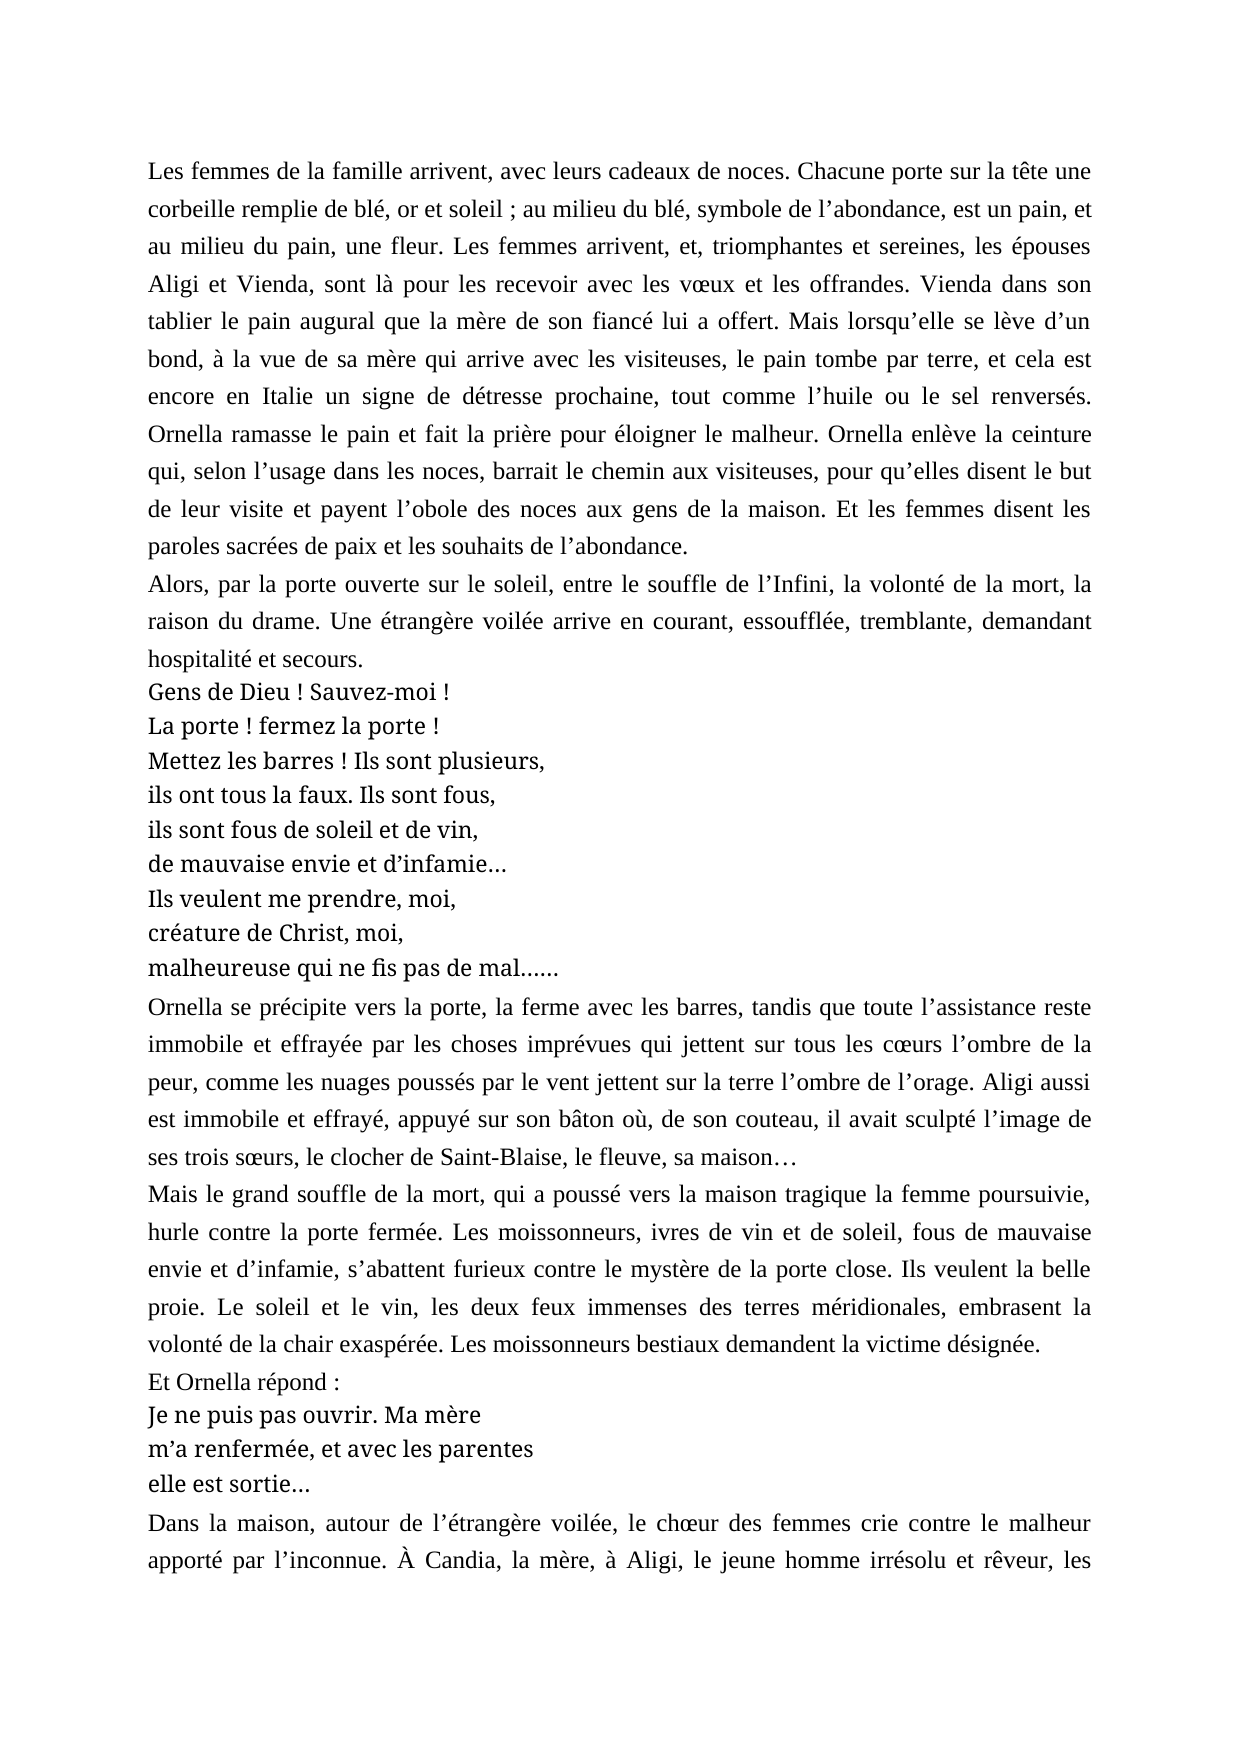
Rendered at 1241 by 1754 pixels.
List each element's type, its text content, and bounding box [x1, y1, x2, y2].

text Mais le grand souffle de la mort, qui a poussé vers la maison tragique la femme poursuivie, hurle contre la porte fermée. Les moissonneurs, ivres de vin et de soleil, fous de mauvaise envie et d’infamie, s’abattent furieux contre le mystère de la porte close. Ils veulent la belle proie. Le soleil et le vin, les deux feux immenses des terres méridionales, embrasent la volonté de la chair exaspérée. Les moissonneurs bestiaux demandent la victime désignée. [148, 1170, 1093, 1358]
text ils sont fous de soleil et de vin, [148, 811, 1093, 845]
text malheureuse qui ne fis pas de mal…… [148, 948, 1093, 983]
text elle est sortie… [148, 1464, 1093, 1499]
text Je ne puis pas ouvrir. Ma mère [148, 1395, 1093, 1430]
text Ornella se précipite vers la porte, la ferme avec les barres, tandis que toute l’assistance reste immobile et effrayée par les choses imprévues qui jettent sur tous les cœurs l’ombre de la peur, comme les nuages poussés par le vent jettent sur la terre l’ombre de l’orage. Aligi aussi est immobile et effrayé, appuyé sur son bâton où, de son couteau, il avait sculpté l’image de ses trois sœurs, le clocher de Saint-Blaise, le fleuve, sa maison… [148, 983, 1093, 1170]
text Les femmes de la famille arrivent, avec leurs cadeaux de noces. Chacune porte sur la tête une corbeille remplie de blé, or et soleil ; au milieu du blé, symbole de l’abondance, est un pain, et au milieu du pain, une fleur. Les femmes arrivent, et, triomphantes et sereines, les épouses Aligi et Vienda, sont là pour les recevoir avec les vœux et les offrandes. Vienda dans son tablier le pain augural que la mère de son fiancé lui a offert. Mais lorsqu’elle se lève d’un bond, à la vue de sa mère qui arrive avec les visiteuses, le pain tombe par terre, et cela est encore en Italie un signe de détresse prochaine, tout comme l’huile ou le sel renversés. Ornella ramasse le pain et fait la prière pour éloigner le malheur. Ornella enlève la ceinture qui, selon l’usage dans les noces, barrait le chemin aux visiteuses, pour qu’elles disent le but de leur visite et payent l’obole des noces aux gens de la maison. Et les femmes disent les paroles sacrées de paix et les souhaits de l’abondance. [148, 148, 1093, 560]
text ils ont tous la faux. Ils sont fous, [148, 776, 1093, 811]
text Ils veulent me prendre, moi, [148, 879, 1093, 914]
text La porte ! fermez la porte ! [148, 707, 1093, 742]
text Gens de Dieu ! Sauvez-moi ! [148, 673, 1093, 707]
text Mettez les barres ! Ils sont plusieurs, [148, 742, 1093, 776]
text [148, 1499, 1093, 1574]
text Alors, par la porte ouverte sur le soleil, entre le souffle de l’Infini, la volonté de la mort, la raison du drame. Une étrangère voilée arrive en courant, essoufflée, tremblante, demandant hospitalité et secours. [148, 560, 1093, 673]
text m’a renfermée, et avec les parentes [148, 1430, 1093, 1464]
text Et Ornella répond : [148, 1358, 1093, 1395]
text de mauvaise envie et d’infamie… [148, 845, 1093, 879]
text créature de Christ, moi, [148, 914, 1093, 948]
